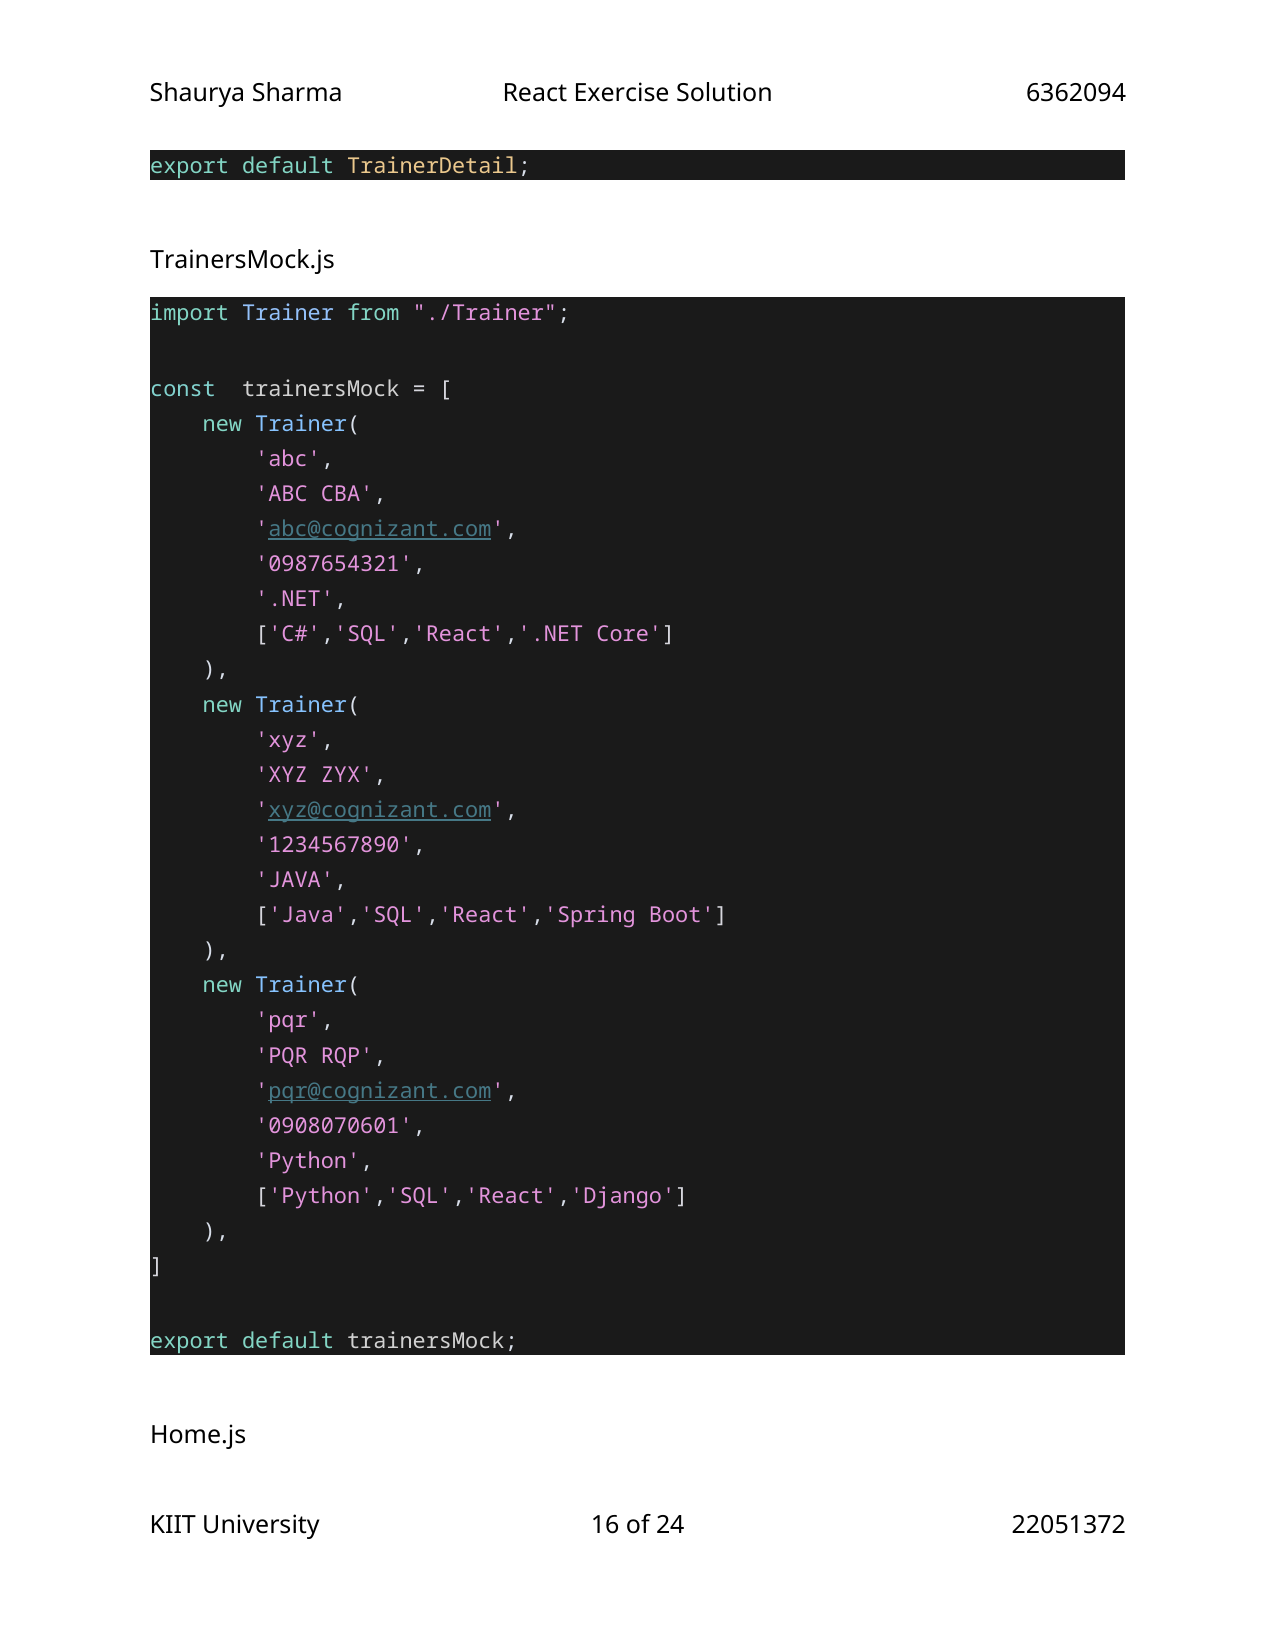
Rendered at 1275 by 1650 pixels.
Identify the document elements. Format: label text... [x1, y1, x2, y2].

text new Trainer( [150, 688, 1125, 718]
text 'PQR RQP', [150, 1039, 1125, 1069]
text 'xyz@cognizant.com', [150, 794, 1125, 824]
text ] [150, 1250, 1125, 1280]
text 'pqr', [150, 1004, 1125, 1034]
text ), [150, 653, 1125, 683]
text '.NET', [150, 583, 1125, 613]
text export default TrainerDetail; [150, 150, 1125, 180]
text new Trainer( [150, 408, 1125, 437]
text import Trainer from "./Trainer"; [150, 297, 1125, 327]
text '1234567890', [150, 829, 1125, 859]
text ['C#','SQL','React','.NET Core'] [150, 618, 1125, 648]
text ['Python','SQL','React','Django'] [150, 1180, 1125, 1210]
text 'JAVA', [150, 864, 1125, 894]
text 'abc', [150, 443, 1125, 473]
text new Trainer( [150, 969, 1125, 999]
text ['Java','SQL','React','Spring Boot'] [150, 899, 1125, 929]
text export default trainersMock; [150, 1325, 1125, 1355]
text ), [150, 1215, 1125, 1245]
text const trainersMock = [ [150, 373, 1125, 402]
text '0908070601', [150, 1110, 1125, 1139]
text 'abc@cognizant.com', [150, 513, 1125, 543]
text '0987654321', [150, 548, 1125, 578]
text 'xyz', [150, 724, 1125, 753]
text 'ABC CBA', [150, 478, 1125, 508]
text 'pqr@cognizant.com', [150, 1075, 1125, 1104]
text 'Python', [150, 1145, 1125, 1175]
text TrainersMock.js [150, 241, 1125, 275]
text 'XYZ ZYX', [150, 759, 1125, 788]
text Home.js [150, 1417, 1125, 1451]
text ), [150, 934, 1125, 964]
